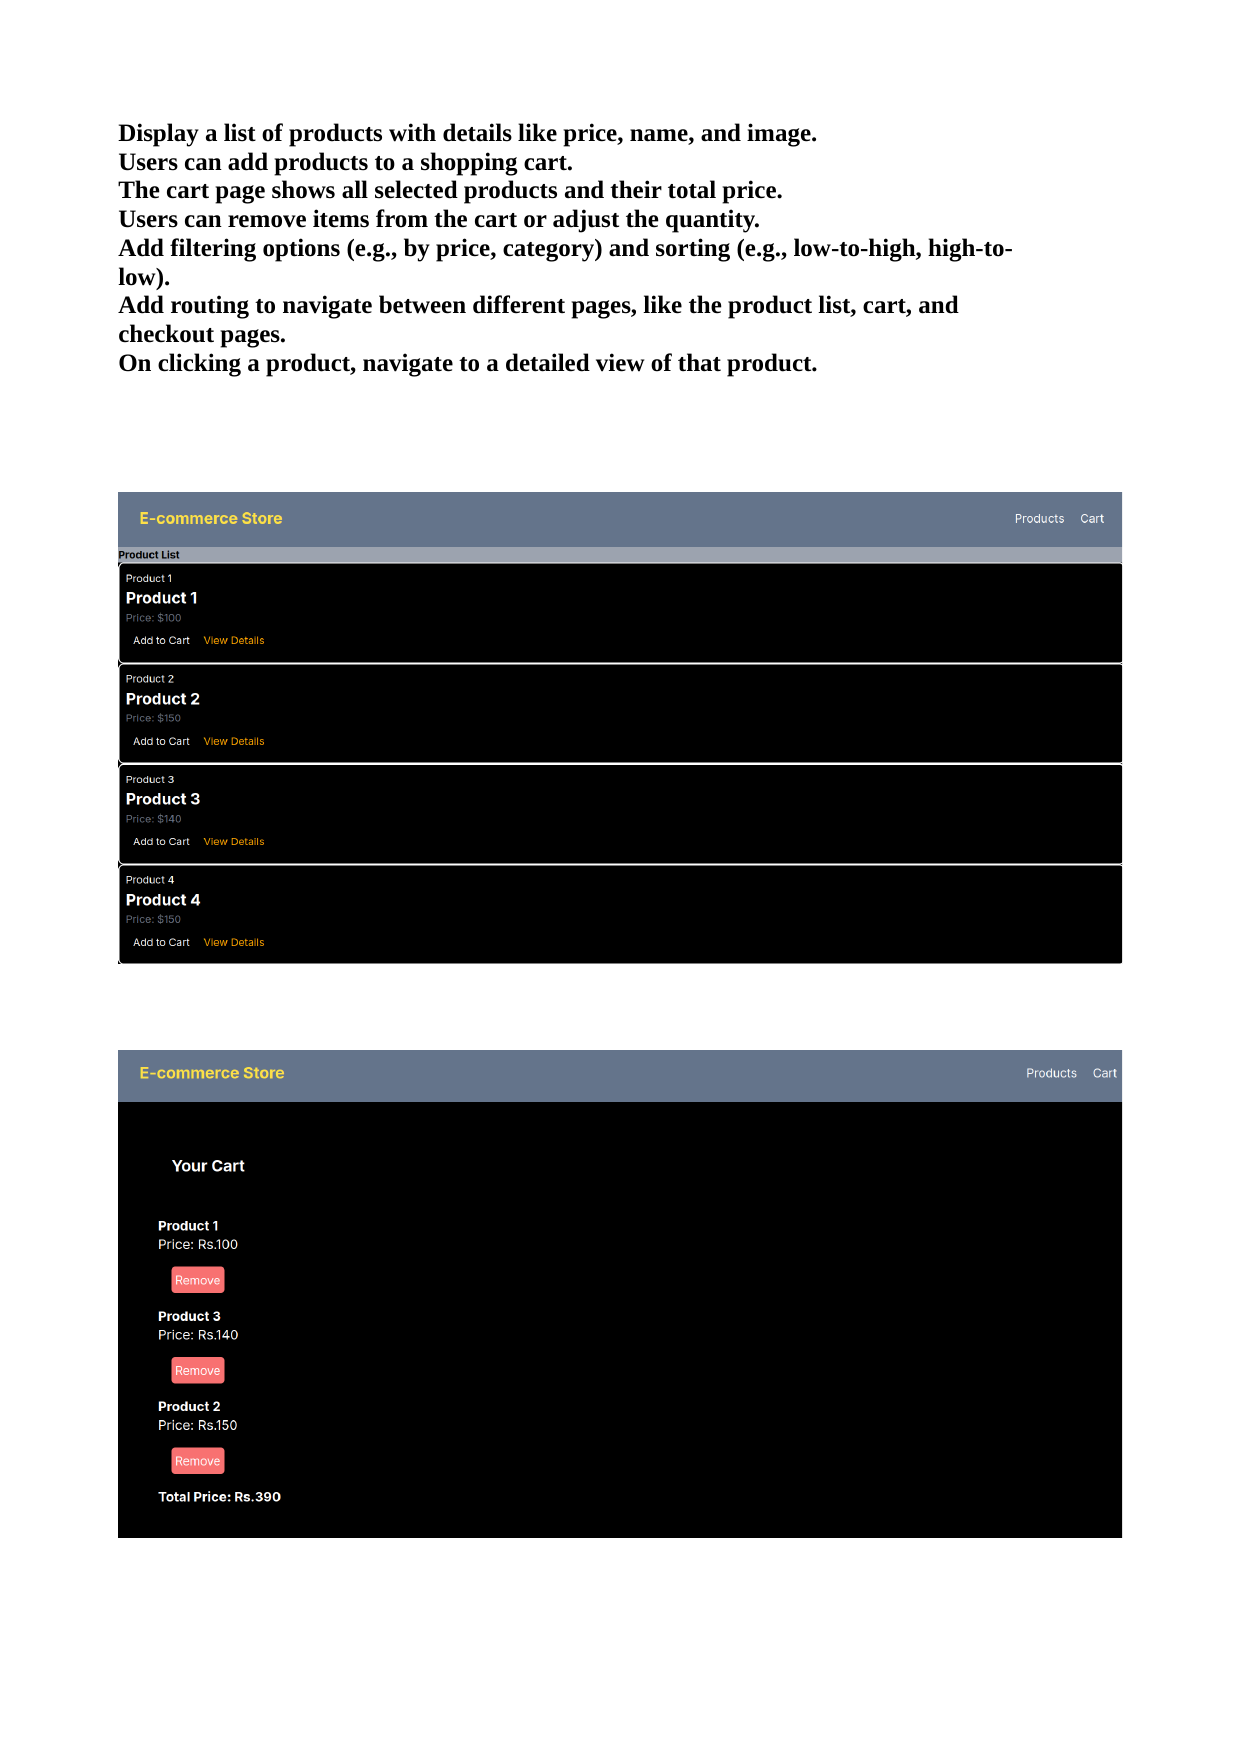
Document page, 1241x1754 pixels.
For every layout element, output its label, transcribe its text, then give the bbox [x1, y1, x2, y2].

text On clicking a product, navigate to a detailed view of that product. [118, 348, 1122, 377]
text checkout pages. [118, 319, 1122, 348]
text Add filtering options (e.g., by price, category) and sorting (e.g., low-to-high, high-to- [118, 233, 1122, 262]
picture [118, 492, 1123, 964]
text Display a list of products with details like price, name, and image. [118, 118, 1122, 147]
text low). [118, 262, 1122, 291]
text Users can add products to a shopping cart. [118, 147, 1122, 176]
text Add routing to navigate between different pages, like the product list, cart, and [118, 291, 1122, 319]
picture [118, 1050, 1123, 1538]
text The cart page shows all selected products and their total price. [118, 176, 1122, 204]
text Users can remove items from the cart or adjust the quantity. [118, 204, 1122, 233]
